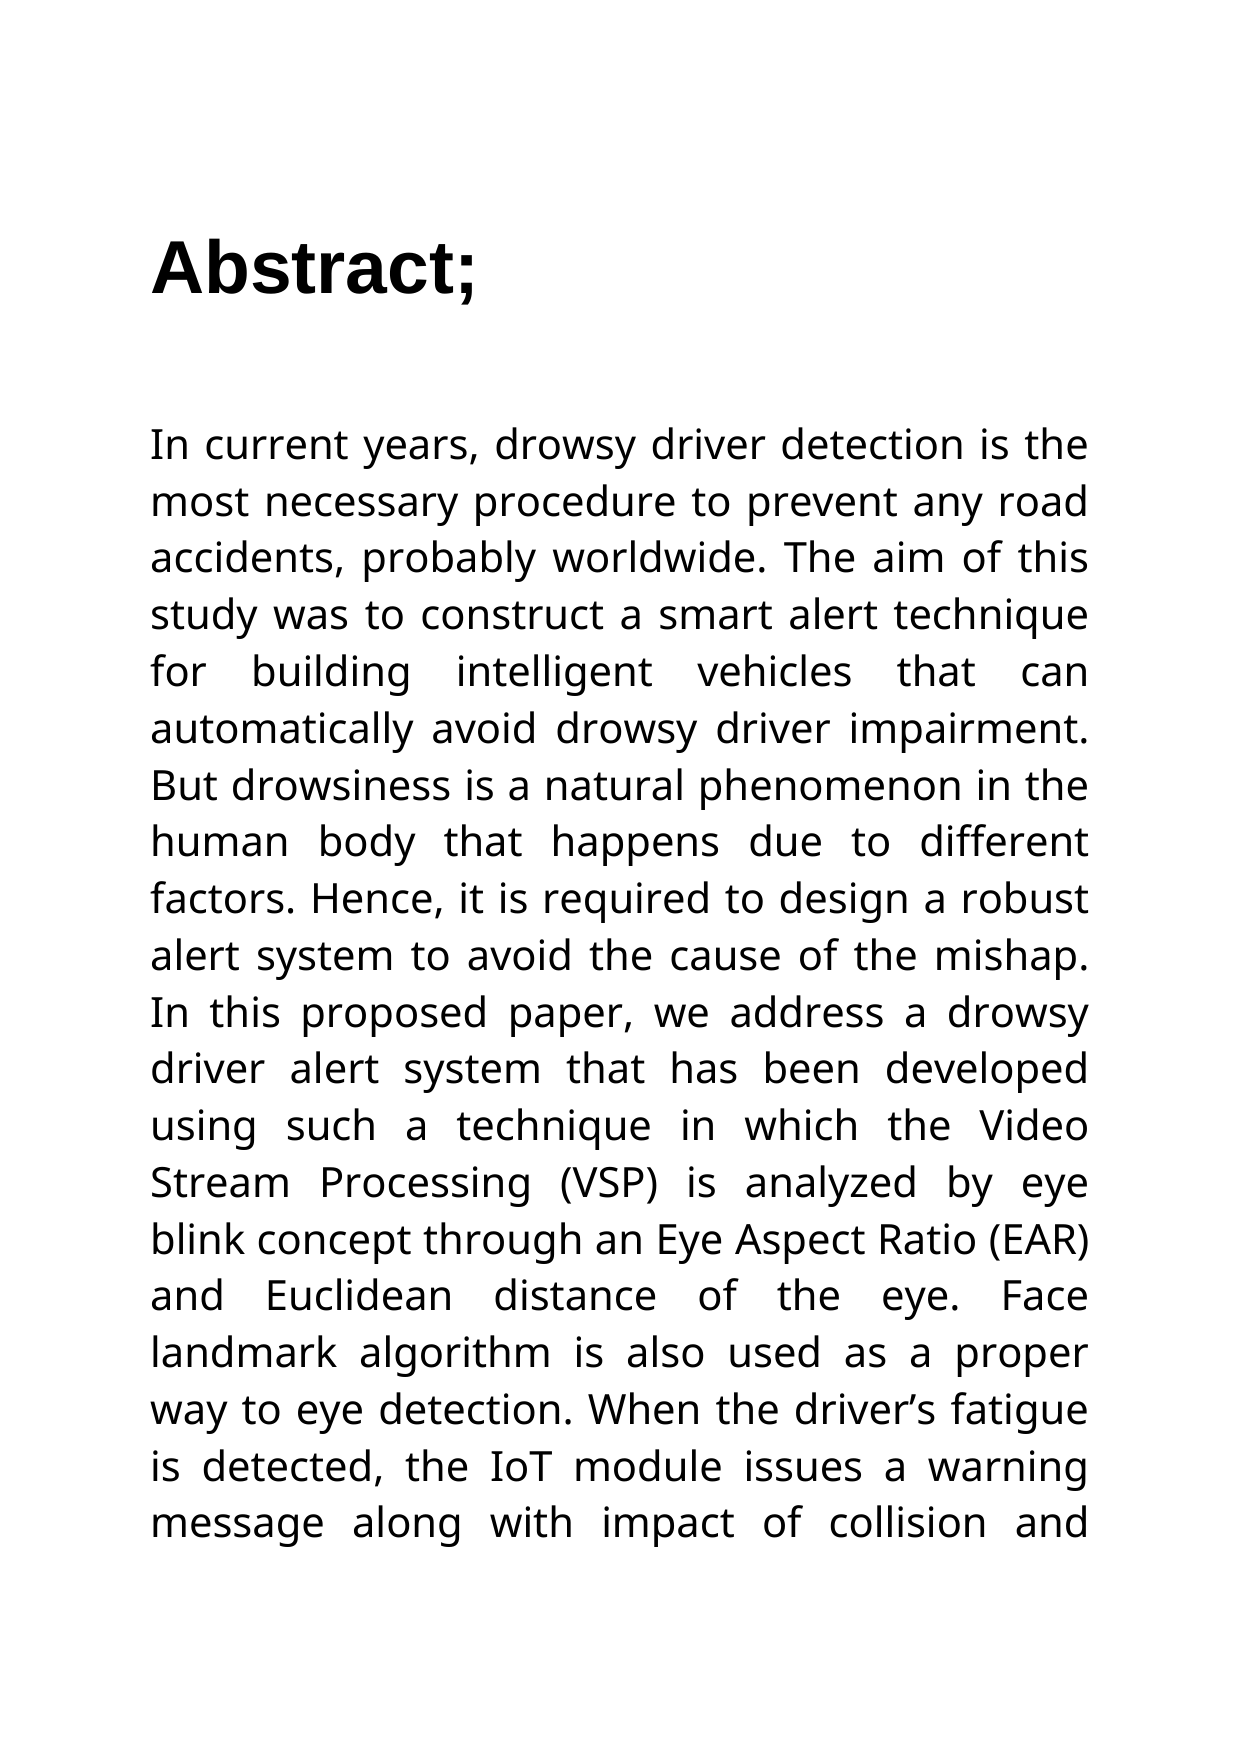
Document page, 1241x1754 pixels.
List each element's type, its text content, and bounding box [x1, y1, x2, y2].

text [150, 415, 1090, 1550]
subtitle Abstract; [150, 223, 1090, 310]
